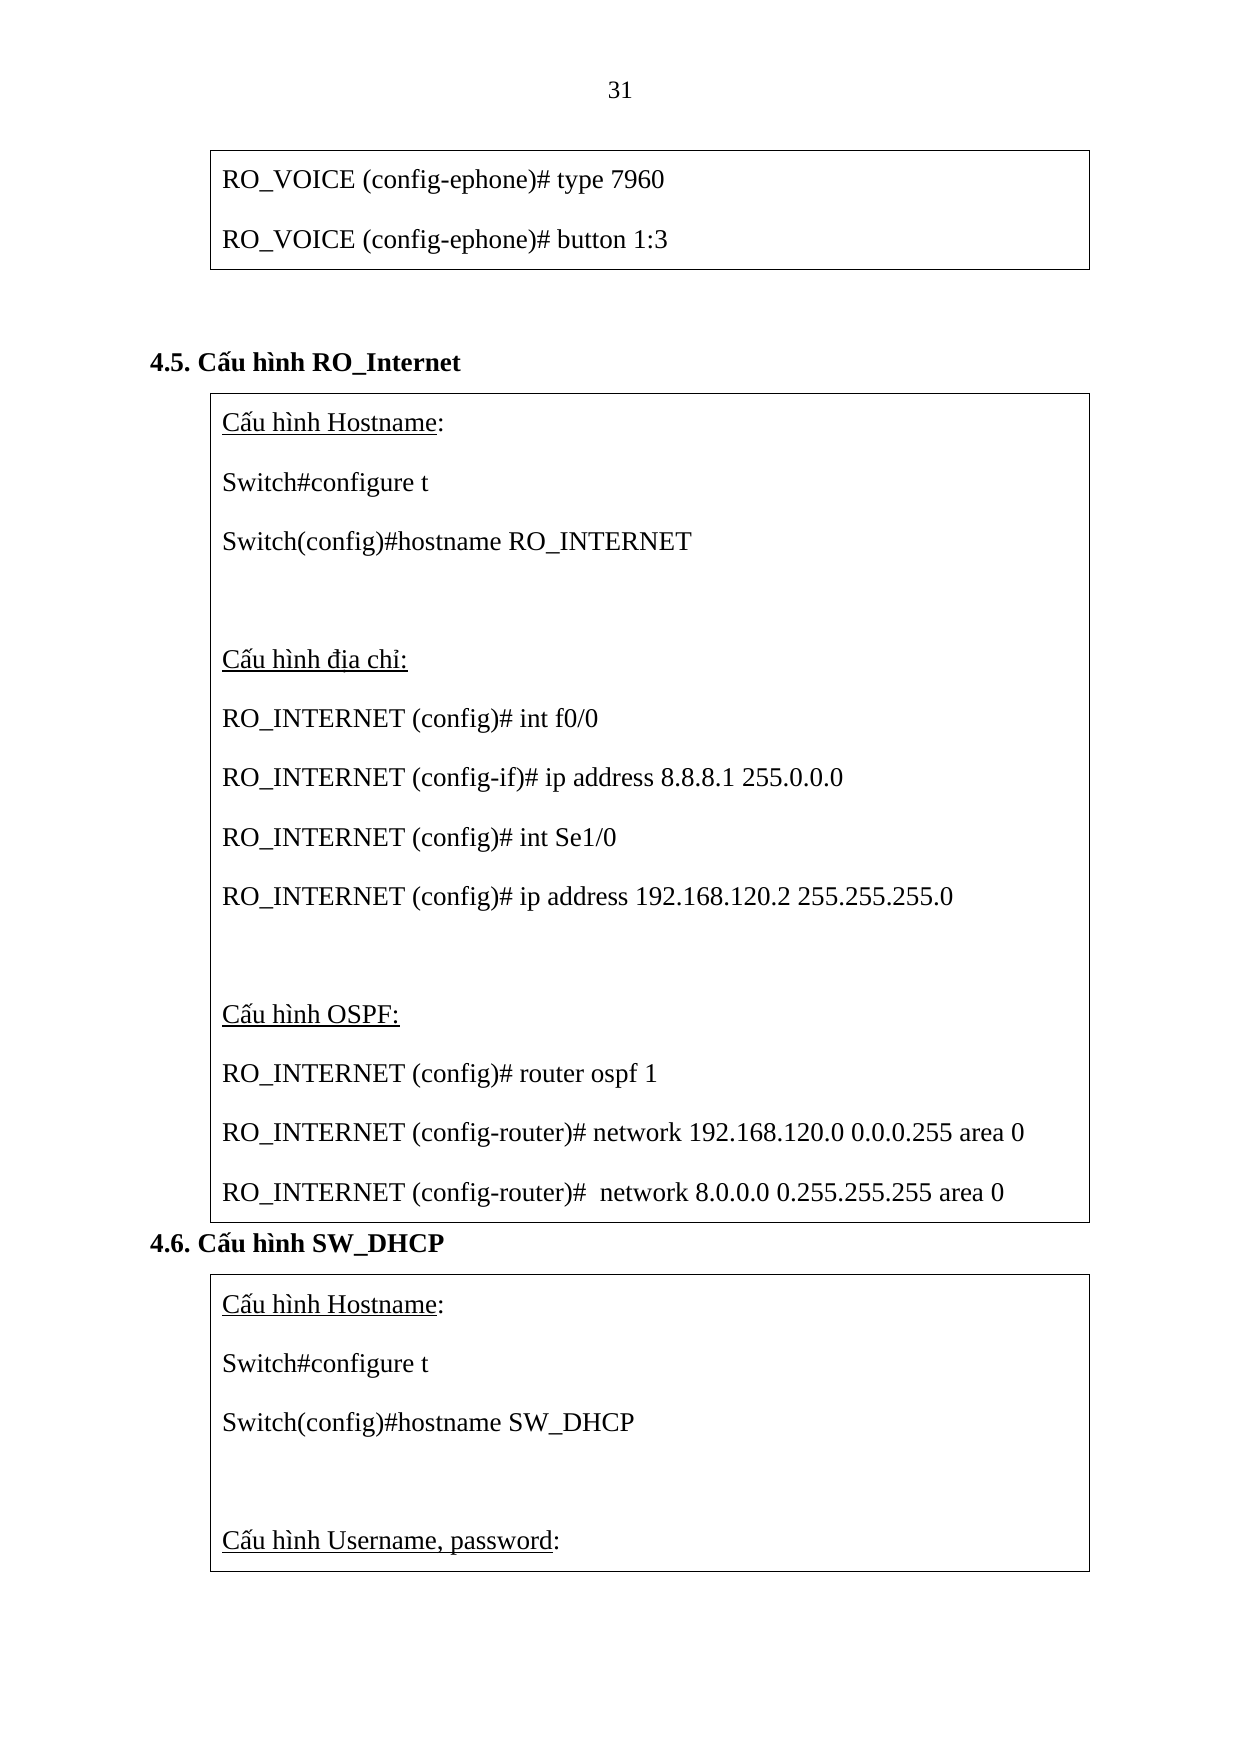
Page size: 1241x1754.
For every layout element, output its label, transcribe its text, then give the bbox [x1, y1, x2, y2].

subtitle Cấu hình SW_DHCP [150, 1227, 1090, 1259]
table_header Cấu hình Hostname: Switch#configure t Switch(config)#hostname RO_INTERNET Cấu hình địa chỉ: RO_INTERNET (config)# int f0/0 RO_INTERNET (config-if)# ip address 8.8.8.1 255.0.0.0 RO_INTERNET (config)# int Se1/0 RO_INTERNET (config)# ip address 192.168.120.2 255.255.255.0 Cấu hình OSPF: RO_INTERNET (config)# router ospf 1 RO_INTERNET (config-router)# network 192.168.120.0 0.0.0.255 area 0 RO_INTERNET (config-router)# network 8.0.0.0 0.255.255.255 area 0 [211, 394, 1089, 1222]
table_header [211, 151, 1089, 269]
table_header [211, 1275, 1089, 1571]
subtitle Cấu hình RO_Internet [150, 346, 1090, 377]
